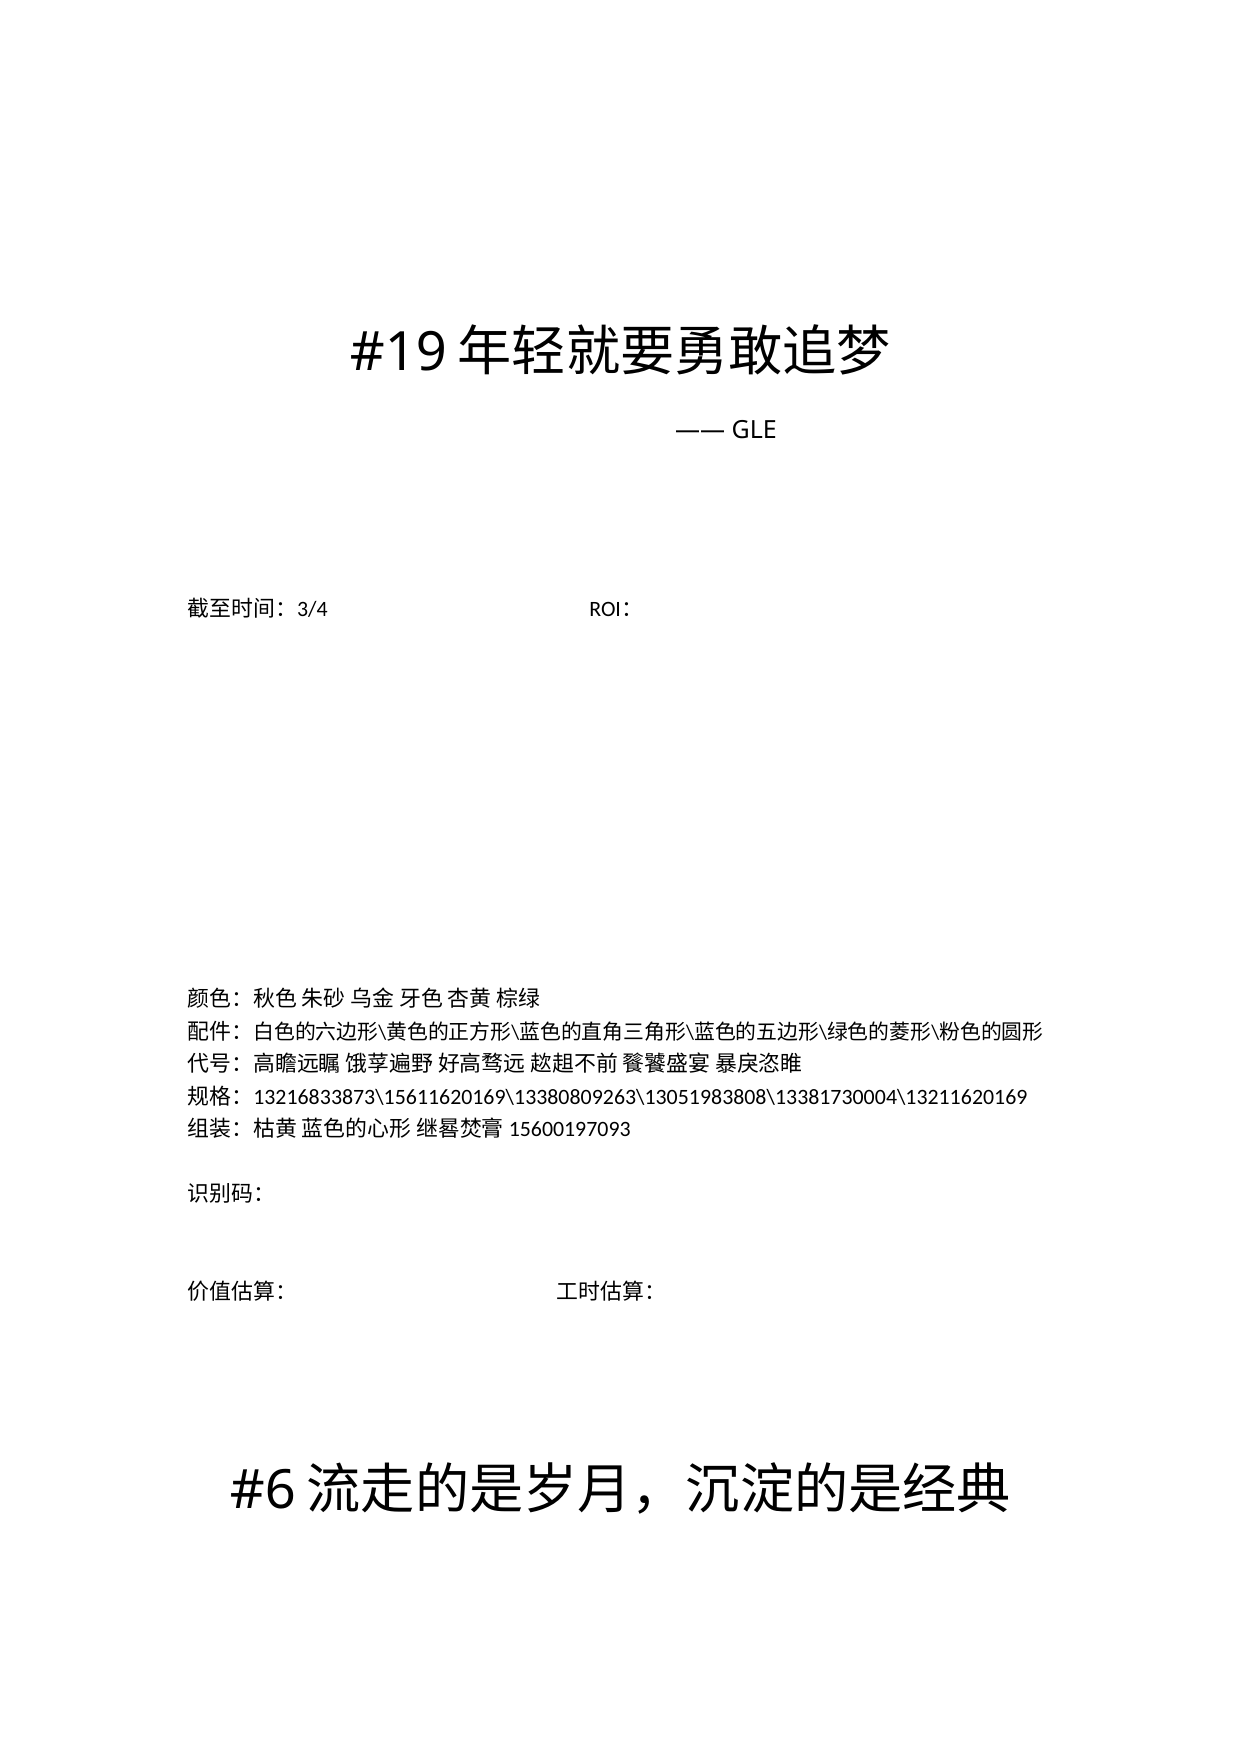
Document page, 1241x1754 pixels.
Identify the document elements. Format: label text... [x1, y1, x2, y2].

text 价值估算： 工时估算： [187, 1273, 1053, 1306]
text —— GLE [187, 396, 1053, 461]
text 代号：高瞻远瞩 饿莩遍野 好高骛远 趑趄不前 餮饕盛宴 暴戾恣睢 [187, 1046, 1053, 1078]
text 识别码： [187, 1176, 1053, 1208]
text 颜色：秋色 朱砂 乌金 牙色 杏黄 棕绿 [187, 981, 1053, 1013]
text #19年轻就要勇敢追梦 [187, 298, 1053, 396]
text 规格：13216833873\15611620169\13380809263\13051983808\13381730004\13211620169 [187, 1078, 1053, 1111]
text #6流走的是岁月，沉淀的是经典 [187, 1436, 1053, 1533]
text 配件：白色的六边形\黄色的正方形\蓝色的直角三角形\蓝色的五边形\绿色的菱形\粉色的圆形 [187, 1013, 1053, 1046]
text 组装：枯黄 蓝色的心形 继晷焚膏 15600197093 [187, 1111, 1053, 1143]
text 截至时间：3/4 ROI： [187, 591, 1053, 623]
